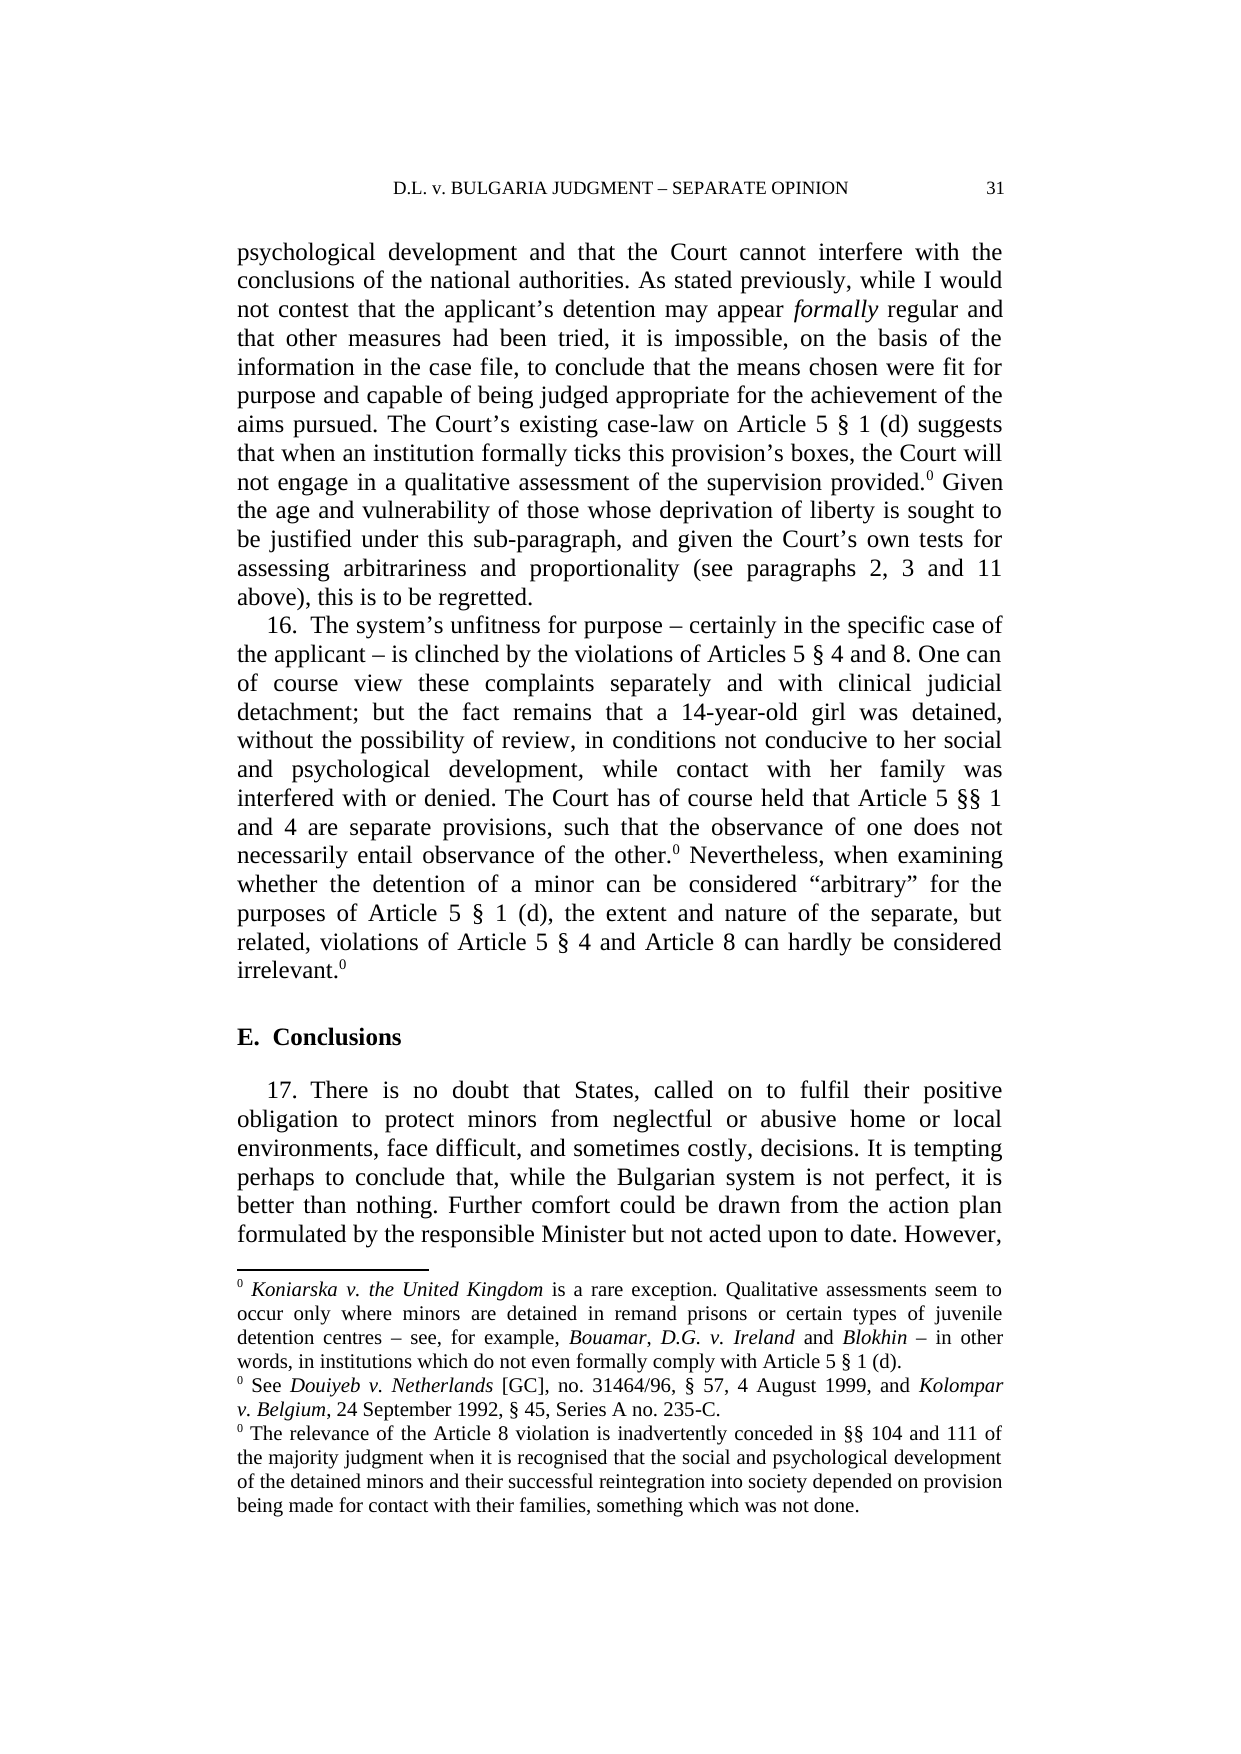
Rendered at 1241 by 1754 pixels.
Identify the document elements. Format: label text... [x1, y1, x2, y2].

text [237, 1076, 1003, 1248]
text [237, 237, 1003, 611]
text 16. The system’s unfitness for purpose – certainly in the specific case of the applicant – is clinched by the violations of Articles 5 § 4 and 8. One can of course view these complaints separately and with clinical judicial detachment; but the fact remains that a 14-year-old girl was detained, without the possibility of review, in conditions not conducive to her social and psychological development, while contact with her family was interfered with or denied. The Court has of course held that Article 5 §§ 1 and 4 are separate provisions, such that the observance of one does not necessarily entail observance of the other. Nevertheless, when examining whether the detention of a minor can be considered “arbitrary” for the purposes of Article 5 § 1 (d), the extent and nature of the separate, but related, violations of Article 5 § 4 and Article 8 can hardly be considered irrelevant. [237, 611, 1003, 984]
text E. Conclusions [237, 1022, 1003, 1051]
